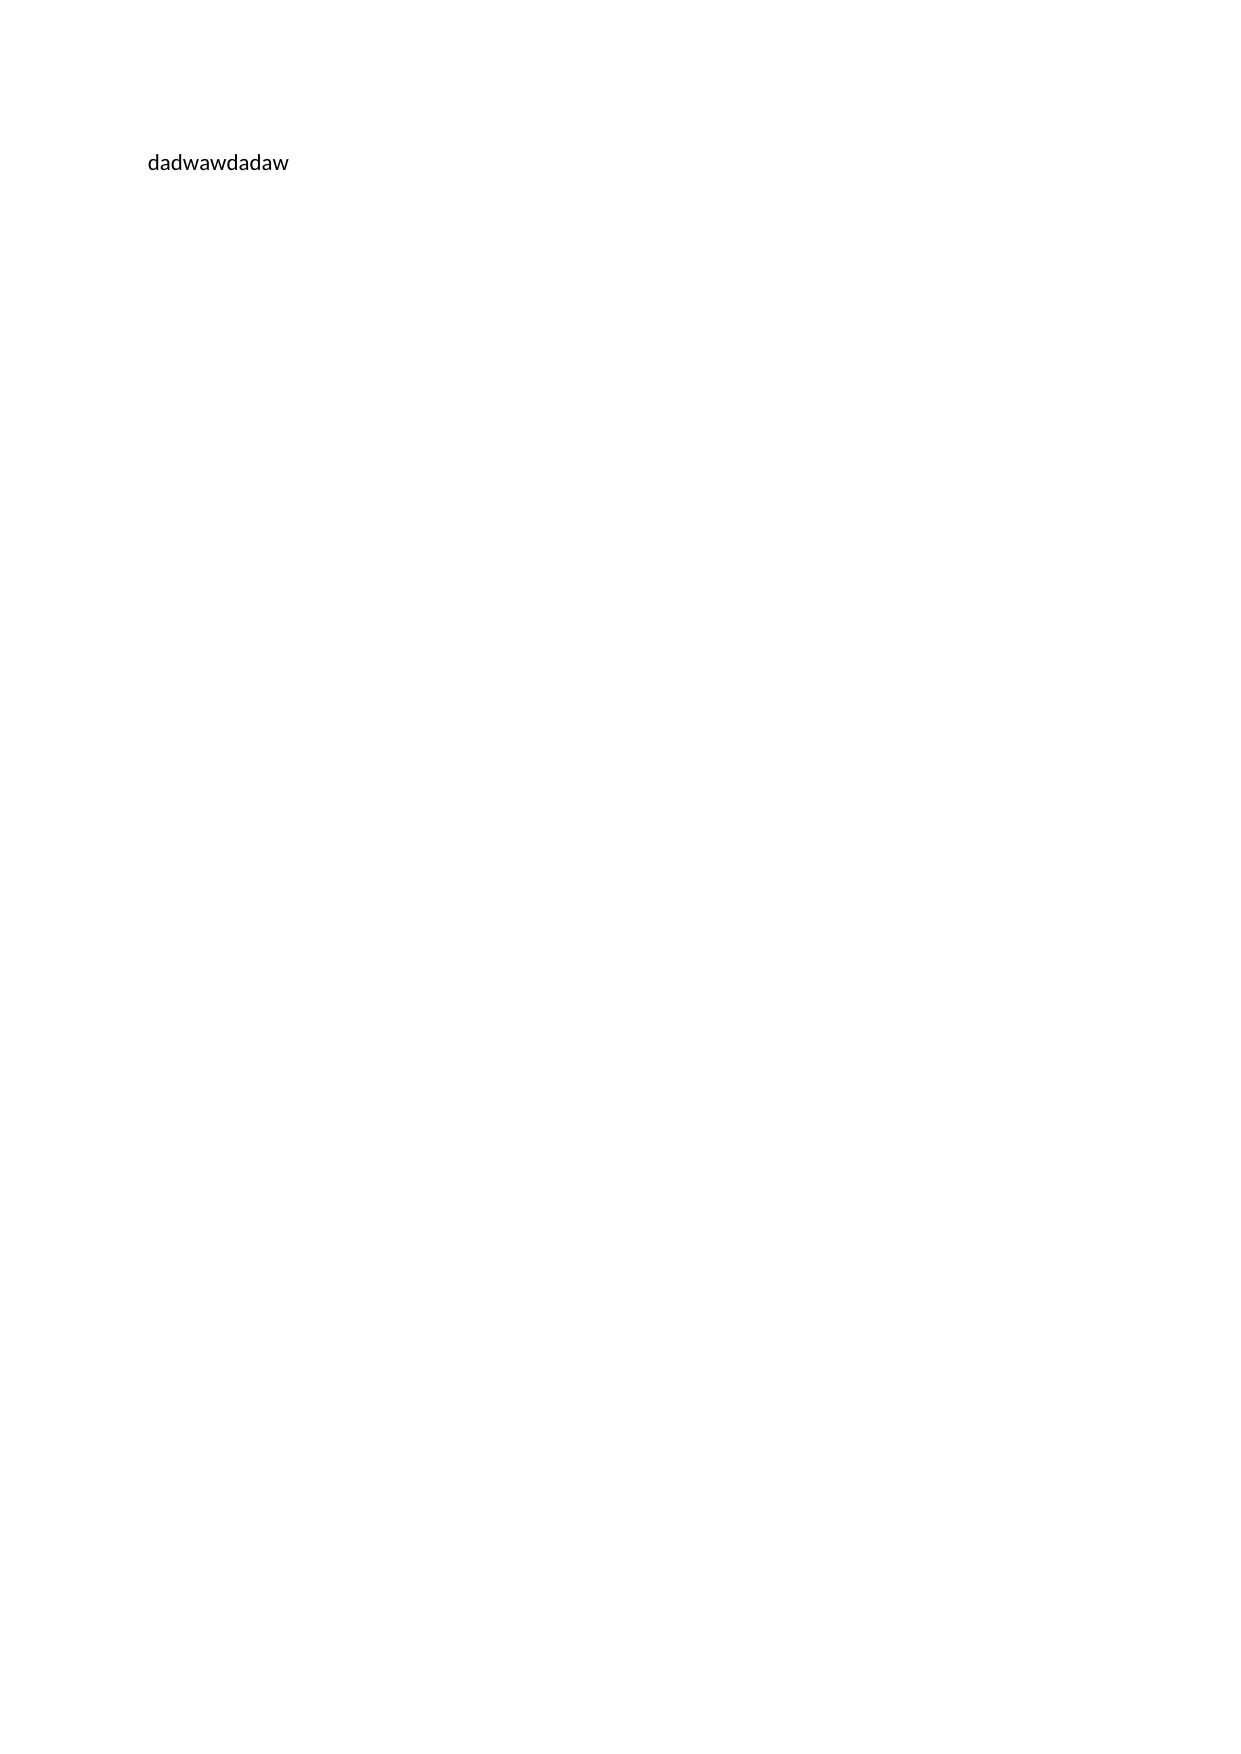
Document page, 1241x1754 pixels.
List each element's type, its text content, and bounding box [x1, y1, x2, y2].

text dadwawdadaw [148, 148, 1093, 176]
